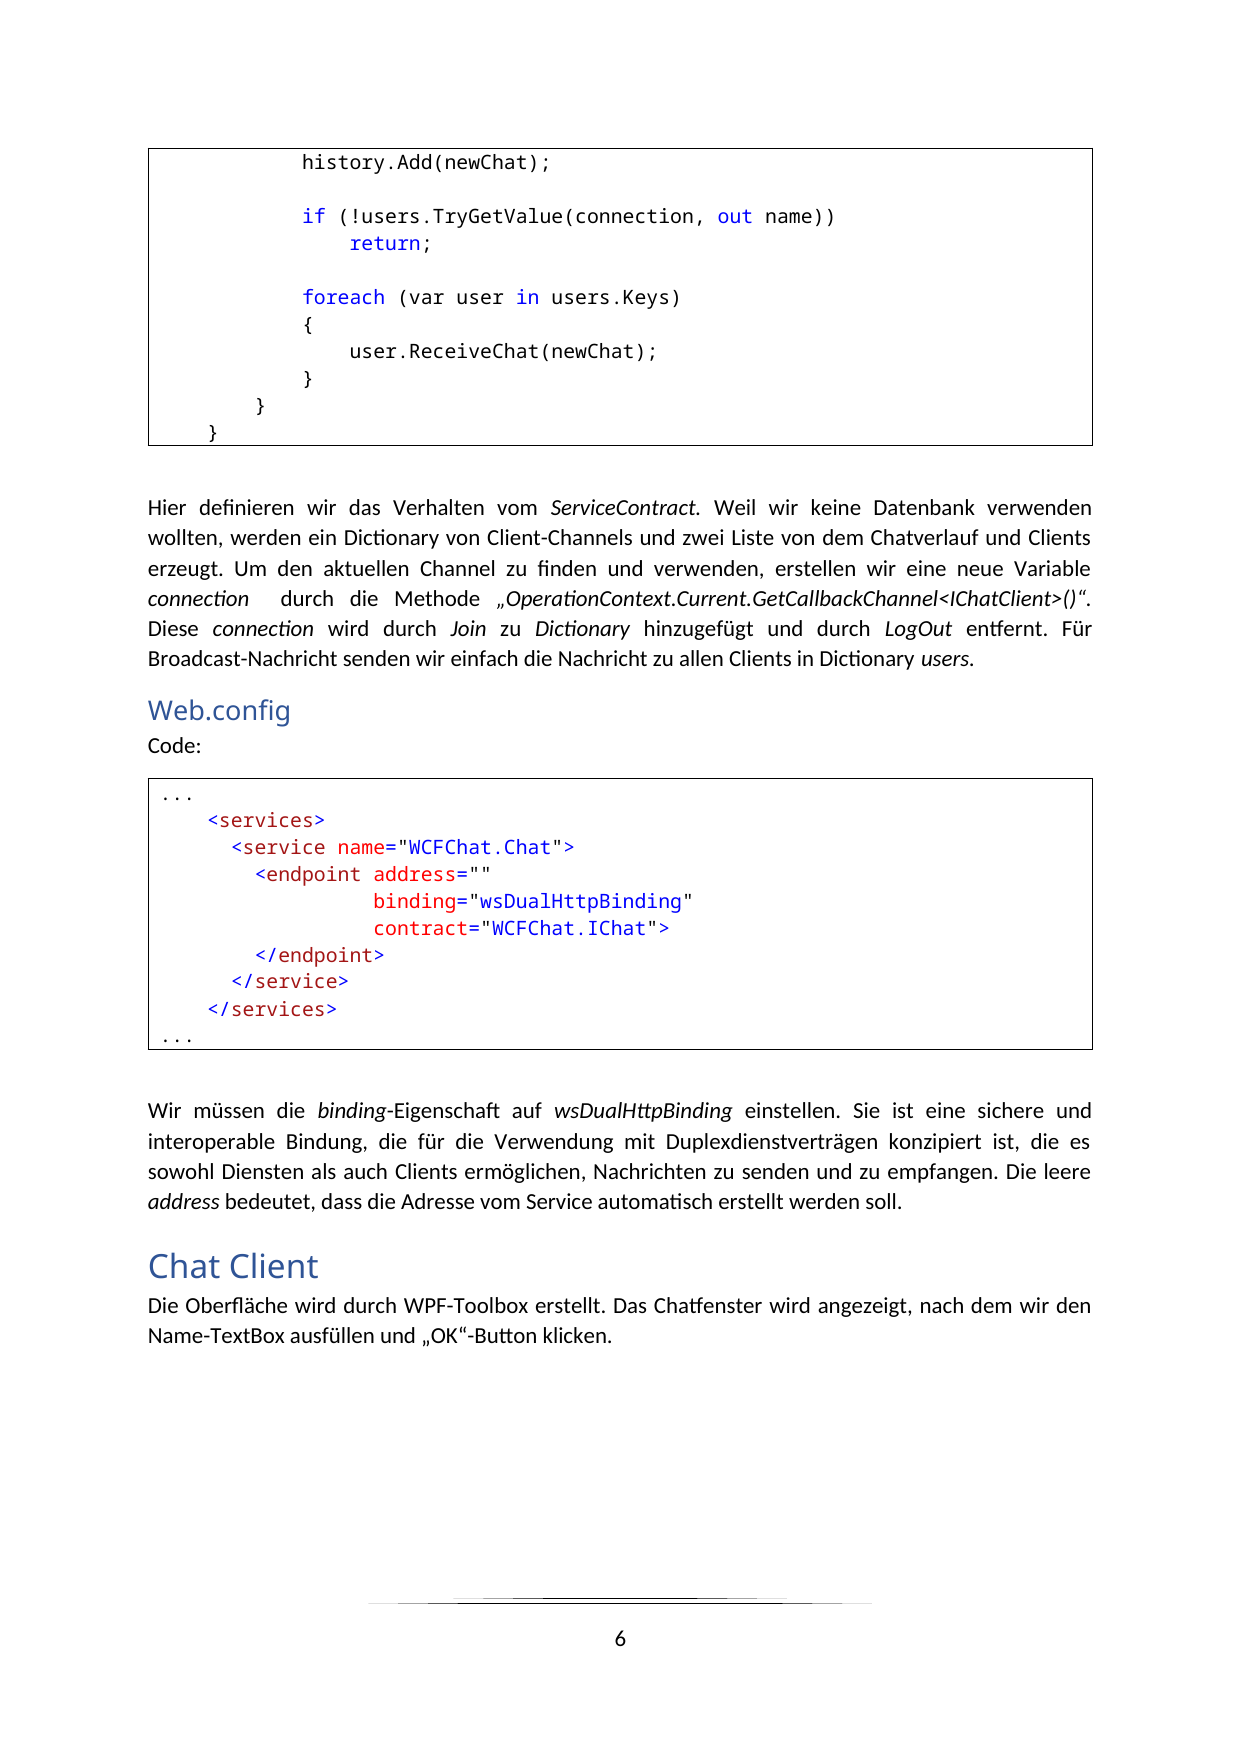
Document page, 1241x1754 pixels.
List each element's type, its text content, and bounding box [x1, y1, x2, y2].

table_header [149, 149, 1092, 445]
text Code: [148, 731, 1093, 759]
table_header ... <services> <service name="WCFChat.Chat"> <endpoint address="" binding="wsDualHttpBinding" contract="WCFChat.IChat"> </endpoint> </service> </services> ... [149, 779, 1092, 1049]
text Die Oberfläche wird durch WPF-Toolbox erstellt. Das Chatfenster wird angezeigt, nach dem wir den Name-TextBox ausfüllen und „OK“-Button klicken. [148, 1291, 1093, 1350]
text Hier definieren wir das Verhalten vom ServiceContract. Weil wir keine Datenbank verwenden wollten, werden ein Dictionary von Client-Channels und zwei Liste von dem Chatverlauf und Clients erzeugt. Um den aktuellen Channel zu finden und verwenden, erstellen wir eine neue Variable connection durch die Methode „OperationContext.Current.GetCallbackChannel<IChatClient>()“. Diese connection wird durch Join zu Dictionary hinzugefügt und durch LogOut entfernt. Für Broadcast-Nachricht senden wir einfach die Nachricht zu allen Clients in Dictionary users. [148, 493, 1093, 672]
subtitle Chat Client [148, 1242, 1093, 1288]
text Wir müssen die binding-Eigenschaft auf wsDualHttpBinding einstellen. Sie ist eine sichere und interoperable Bindung, die für die Verwendung mit Duplexdienstverträgen konzipiert ist, die es sowohl Diensten als auch Clients ermöglichen, Nachrichten zu senden und zu empfangen. Die leere address bedeutet, dass die Adresse vom Service automatisch erstellt werden soll. [148, 1097, 1093, 1215]
subtitle Web.config [148, 691, 1093, 728]
